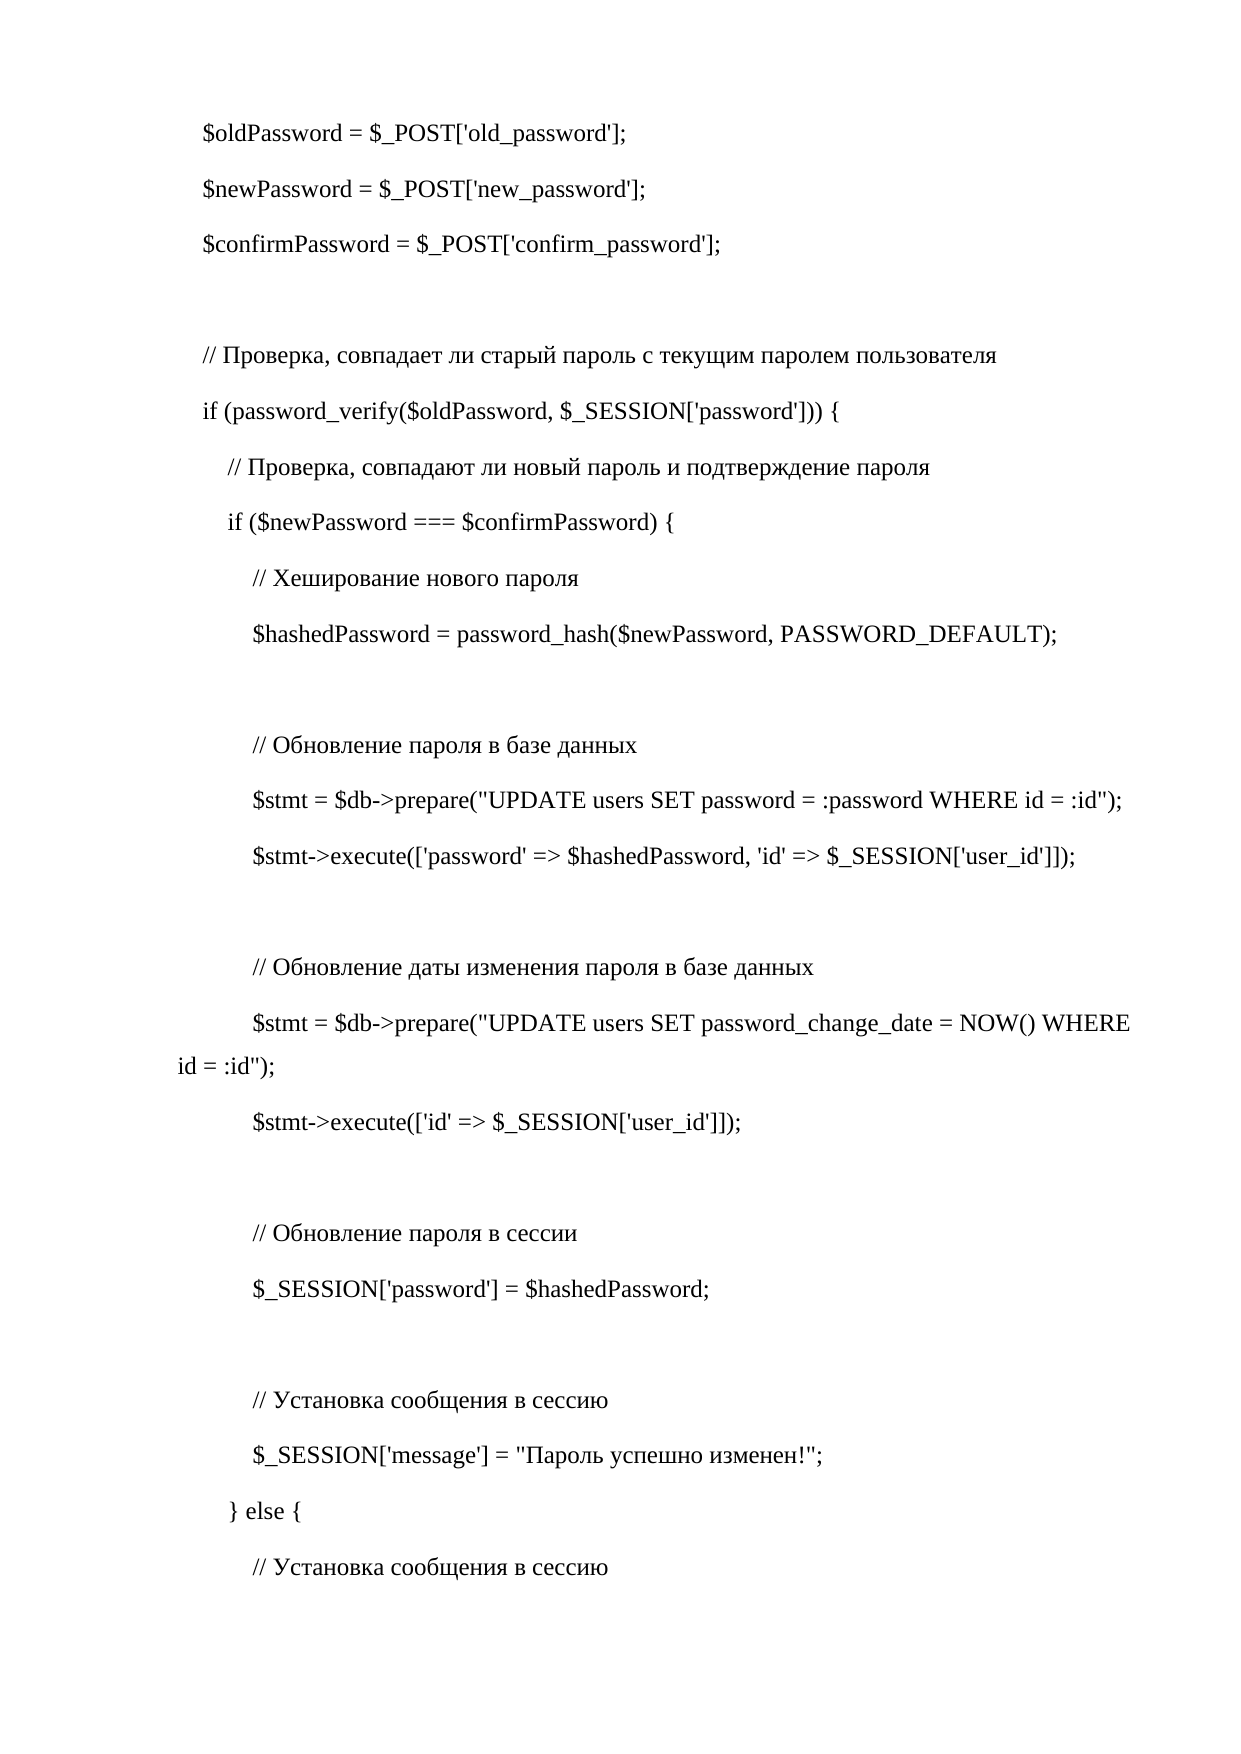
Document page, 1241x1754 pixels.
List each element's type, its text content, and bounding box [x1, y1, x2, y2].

text // Проверка, совпадают ли новый пароль и подтверждение пароля [177, 452, 1152, 481]
text // Обновление пароля в базе данных [177, 730, 1152, 759]
text // Обновление даты изменения пароля в базе данных [177, 952, 1152, 981]
text $stmt = $db->prepare("UPDATE users SET password_change_date = NOW() WHERE id = :id"); [177, 1008, 1152, 1080]
text // Хеширование нового пароля [177, 563, 1152, 592]
text $confirmPassword = $_POST['confirm_password']; [177, 229, 1152, 258]
text // Установка сообщения в сессию [177, 1385, 1152, 1414]
text $hashedPassword = password_hash($newPassword, PASSWORD_DEFAULT); [177, 619, 1152, 647]
text $_SESSION['message'] = "Пароль успешно изменен!"; [177, 1441, 1152, 1469]
text if ($newPassword === $confirmPassword) { [177, 507, 1152, 536]
text // Установка сообщения в сессию [177, 1552, 1152, 1581]
text if (password_verify($oldPassword, $_SESSION['password'])) { [177, 396, 1152, 425]
text // Проверка, совпадает ли старый пароль с текущим паролем пользователя [177, 341, 1152, 369]
text $stmt = $db->prepare("UPDATE users SET password = :password WHERE id = :id"); [177, 786, 1152, 814]
text $stmt->execute(['id' => $_SESSION['user_id']]); [177, 1107, 1152, 1136]
text $newPassword = $_POST['new_password']; [177, 174, 1152, 202]
text $_SESSION['password'] = $hashedPassword; [177, 1274, 1152, 1302]
text // Обновление пароля в сессии [177, 1218, 1152, 1247]
text $stmt->execute(['password' => $hashedPassword, 'id' => $_SESSION['user_id']]); [177, 841, 1152, 870]
text $oldPassword = $_POST['old_password']; [177, 118, 1152, 147]
text } else { [177, 1496, 1152, 1525]
